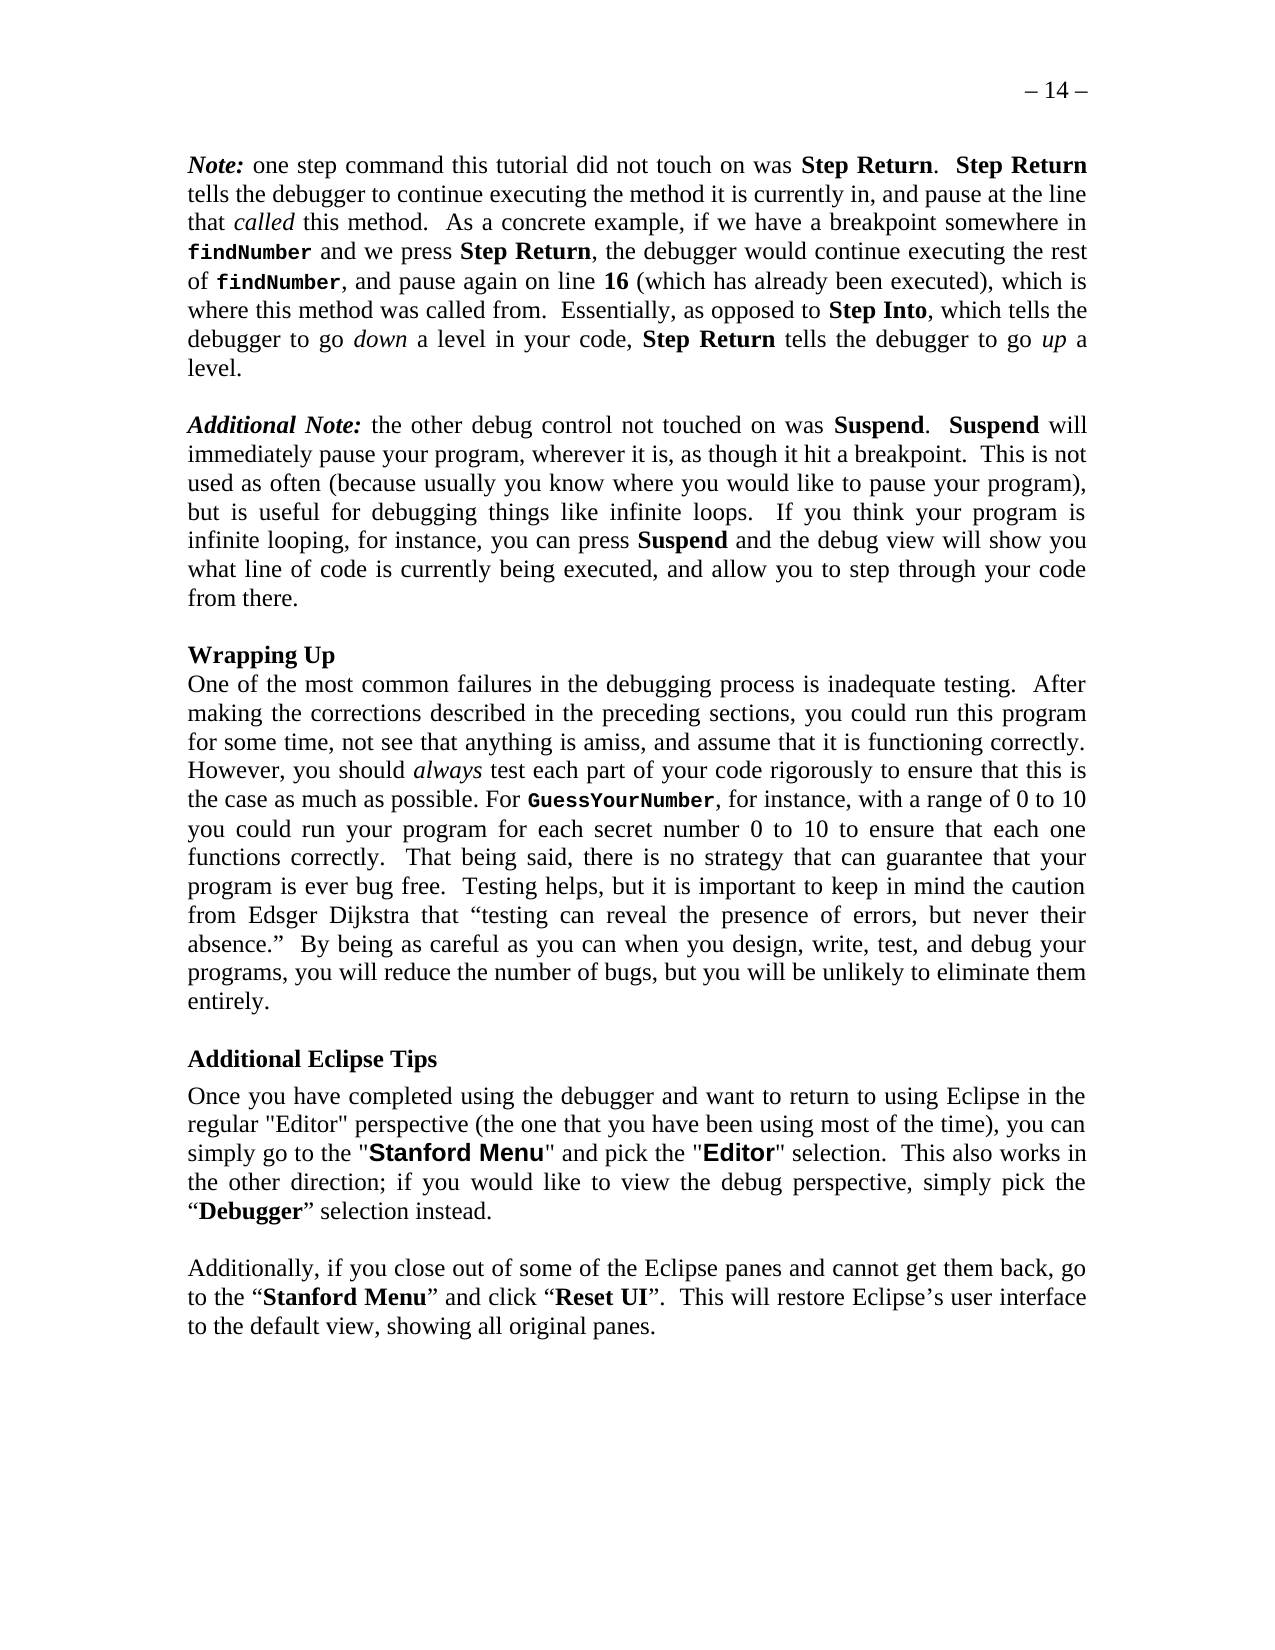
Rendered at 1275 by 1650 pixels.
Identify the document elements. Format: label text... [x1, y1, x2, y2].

text Once you have completed using the debugger and want to return to using Eclipse in the regular "Editor" perspective (the one that you have been using most of the time), you can simply go to the "Stanford Menu" and pick the "Editor" selection. This also works in the other direction; if you would like to view the debug perspective, simply pick the “Debugger” selection instead. [187, 1081, 1087, 1225]
subtitle Additional Eclipse Tips [187, 1044, 1087, 1072]
text Note: one step command this tutorial did not touch on was Step Return. Step Return tells the debugger to continue executing the method it is currently in, and pause at the line that called this method. As a concrete example, if we have a breakpoint somewhere in findNumber and we press Step Return, the debugger would continue executing the rest of findNumber, and pause again on line 16 (which has already been executed), which is where this method was called from. Essentially, as opposed to Step Into, which tells the debugger to go down a level in your code, Step Return tells the debugger to go up a level. [187, 150, 1087, 382]
text Additionally, if you close out of some of the Eclipse panes and cannot get them back, go to the “Stanford Menu” and click “Reset UI”. This will restore Eclipse’s user interface to the default view, showing all original panes. [187, 1253, 1087, 1340]
text Additional Note: the other debug control not touched on was Suspend. Suspend will immediately pause your program, wherever it is, as though it hit a breakpoint. This is not used as often (because usually you know where you would like to pause your program), but is useful for debugging things like infinite loops. If you think your program is infinite looping, for instance, you can press Suspend and the debug view will show you what line of code is currently being executed, and allow you to step through your code from there. [187, 410, 1087, 612]
text Wrapping Up [187, 640, 1087, 669]
text One of the most common failures in the debugging process is inadequate testing. After making the corrections described in the preceding sections, you could run this program for some time, not see that anything is amiss, and assume that it is functioning correctly. However, you should always test each part of your code rigorously to ensure that this is the case as much as possible. For GuessYourNumber, for instance, with a range of 0 to 10 you could run your program for each secret number 0 to 10 to ensure that each one functions correctly. That being said, there is no strategy that can guarantee that your program is ever bug free. Testing helps, but it is important to keep in mind the caution from Edsger Dijkstra that “testing can reveal the presence of errors, but never their absence.” By being as careful as you can when you design, write, test, and debug your programs, you will reduce the number of bugs, but you will be unlikely to eliminate them entirely. [187, 669, 1087, 1015]
